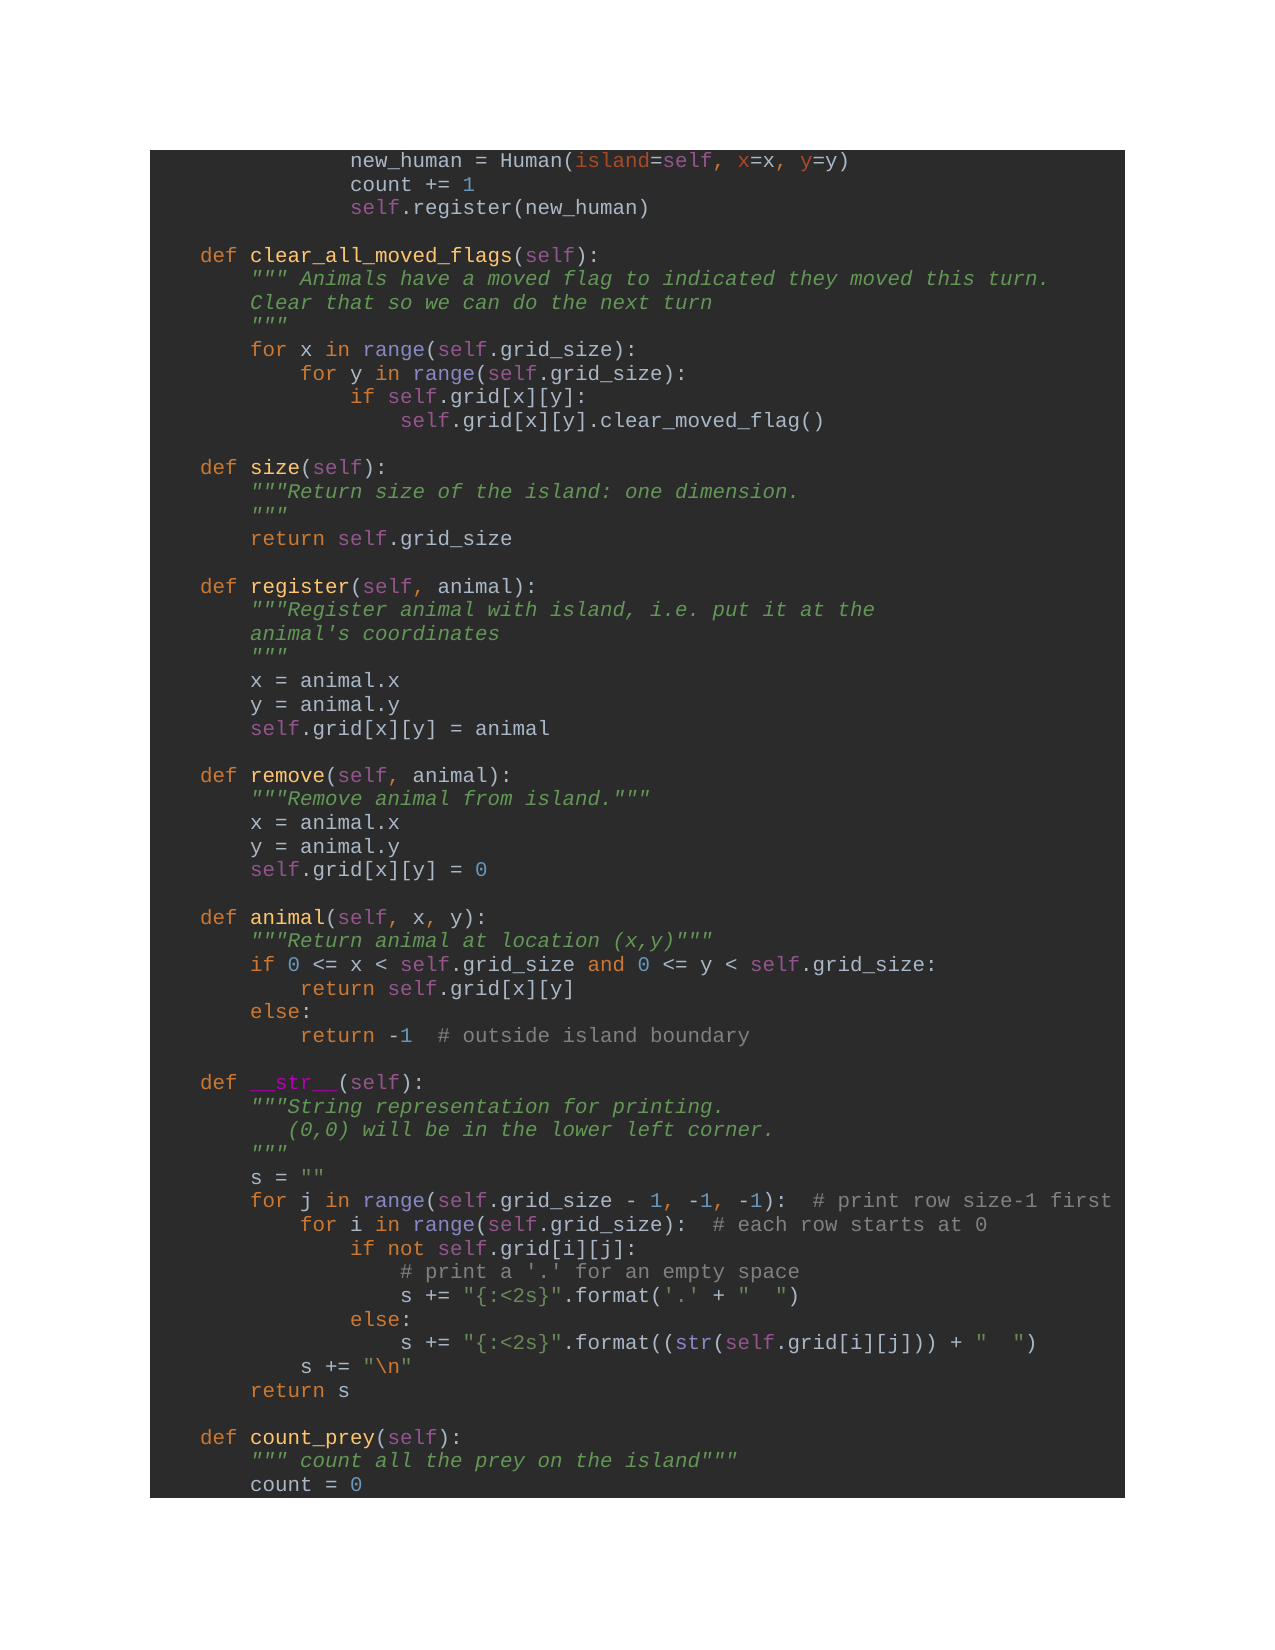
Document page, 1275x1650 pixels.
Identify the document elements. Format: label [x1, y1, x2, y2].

text [150, 150, 1125, 1498]
